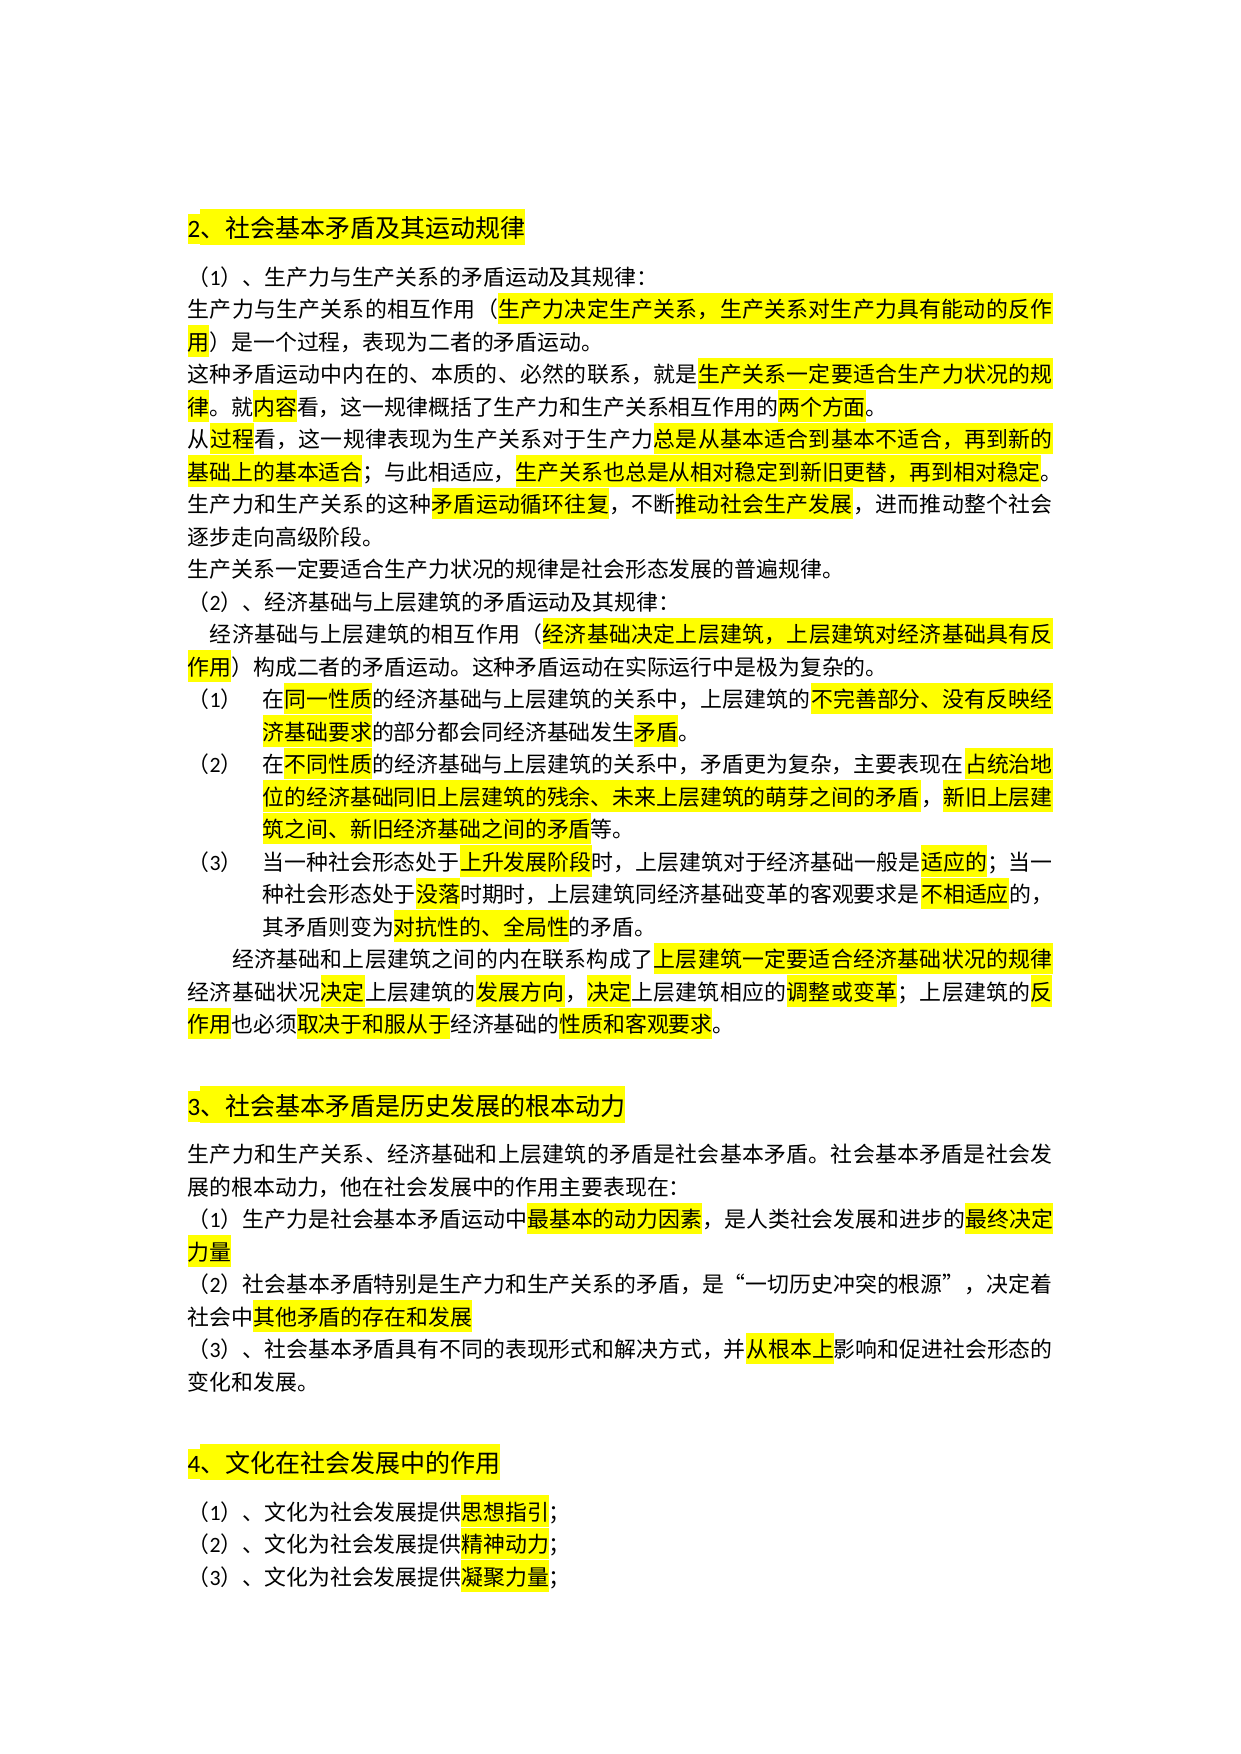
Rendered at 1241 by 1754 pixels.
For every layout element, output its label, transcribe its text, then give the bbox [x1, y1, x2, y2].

text （2）、经济基础与上层建筑的矛盾运动及其规律： [187, 584, 1053, 617]
text 生产关系一定要适合生产力状况的规律是社会形态发展的普遍规律。 [187, 552, 1053, 584]
text （1）生产力是社会基本矛盾运动中最基本的动力因素，是人类社会发展和进步的最终决定力量 [187, 1202, 1053, 1267]
list 在同一性质的经济基础与上层建筑的关系中，上层建筑的不完善部分、没有反映经济基础要求的部分都会同经济基础发生矛盾。 [187, 682, 1053, 747]
text 3、社会基本矛盾是历史发展的根本动力 [187, 1072, 1053, 1137]
text （1）、文化为社会发展提供思想指引； [187, 1494, 1053, 1527]
list 当一种社会形态处于上升发展阶段时，上层建筑对于经济基础一般是适应的；当一种社会形态处于没落时期时，上层建筑同经济基础变革的客观要求是不相适应的，其矛盾则变为对抗性的、全局性的矛盾。 [187, 844, 1053, 942]
text 4、文化在社会发展中的作用 [187, 1429, 1053, 1494]
text （3）、社会基本矛盾具有不同的表现形式和解决方式，并从根本上影响和促进社会形态的变化和发展。 [187, 1332, 1053, 1397]
text 生产力与生产关系的相互作用（生产力决定生产关系，生产关系对生产力具有能动的反作用）是一个过程，表现为二者的矛盾运动。 [187, 292, 1053, 357]
text 生产力和生产关系的这种矛盾运动循环往复，不断推动社会生产发展，进而推动整个社会逐步走向高级阶段。 [187, 487, 1053, 552]
text 这种矛盾运动中内在的、本质的、必然的联系，就是生产关系一定要适合生产力状况的规律。就内容看，这一规律概括了生产力和生产关系相互作用的两个方面。 [187, 357, 1053, 422]
list 在不同性质的经济基础与上层建筑的关系中，矛盾更为复杂，主要表现在占统治地位的经济基础同旧上层建筑的残余、未来上层建筑的萌芽之间的矛盾，新旧上层建筑之间、新旧经济基础之间的矛盾等。 [187, 747, 1053, 844]
text （1）、生产力与生产关系的矛盾运动及其规律： [187, 259, 1053, 292]
text 经济基础和上层建筑之间的内在联系构成了上层建筑一定要适合经济基础状况的规律。经济基础状况决定上层建筑的发展方向，决定上层建筑相应的调整或变革；上层建筑的反作用也必须取决于和服从于经济基础的性质和客观要求。 [187, 942, 1053, 1039]
text 2、社会基本矛盾及其运动规律 [187, 194, 1053, 259]
text （3）、文化为社会发展提供凝聚力量； [187, 1559, 1053, 1592]
text （2）、文化为社会发展提供精神动力； [187, 1527, 1053, 1559]
text 经济基础与上层建筑的相互作用（经济基础决定上层建筑，上层建筑对经济基础具有反作用）构成二者的矛盾运动。这种矛盾运动在实际运行中是极为复杂的。 [187, 617, 1053, 682]
text 生产力和生产关系、经济基础和上层建筑的矛盾是社会基本矛盾。社会基本矛盾是社会发展的根本动力，他在社会发展中的作用主要表现在： [187, 1137, 1053, 1202]
text 从过程看，这一规律表现为生产关系对于生产力总是从基本适合到基本不适合，再到新的基础上的基本适合；与此相适应，生产关系也总是从相对稳定到新旧更替，再到相对稳定。 [187, 422, 1053, 487]
text （2）社会基本矛盾特别是生产力和生产关系的矛盾，是“一切历史冲突的根源”，决定着社会中其他矛盾的存在和发展 [187, 1267, 1053, 1332]
